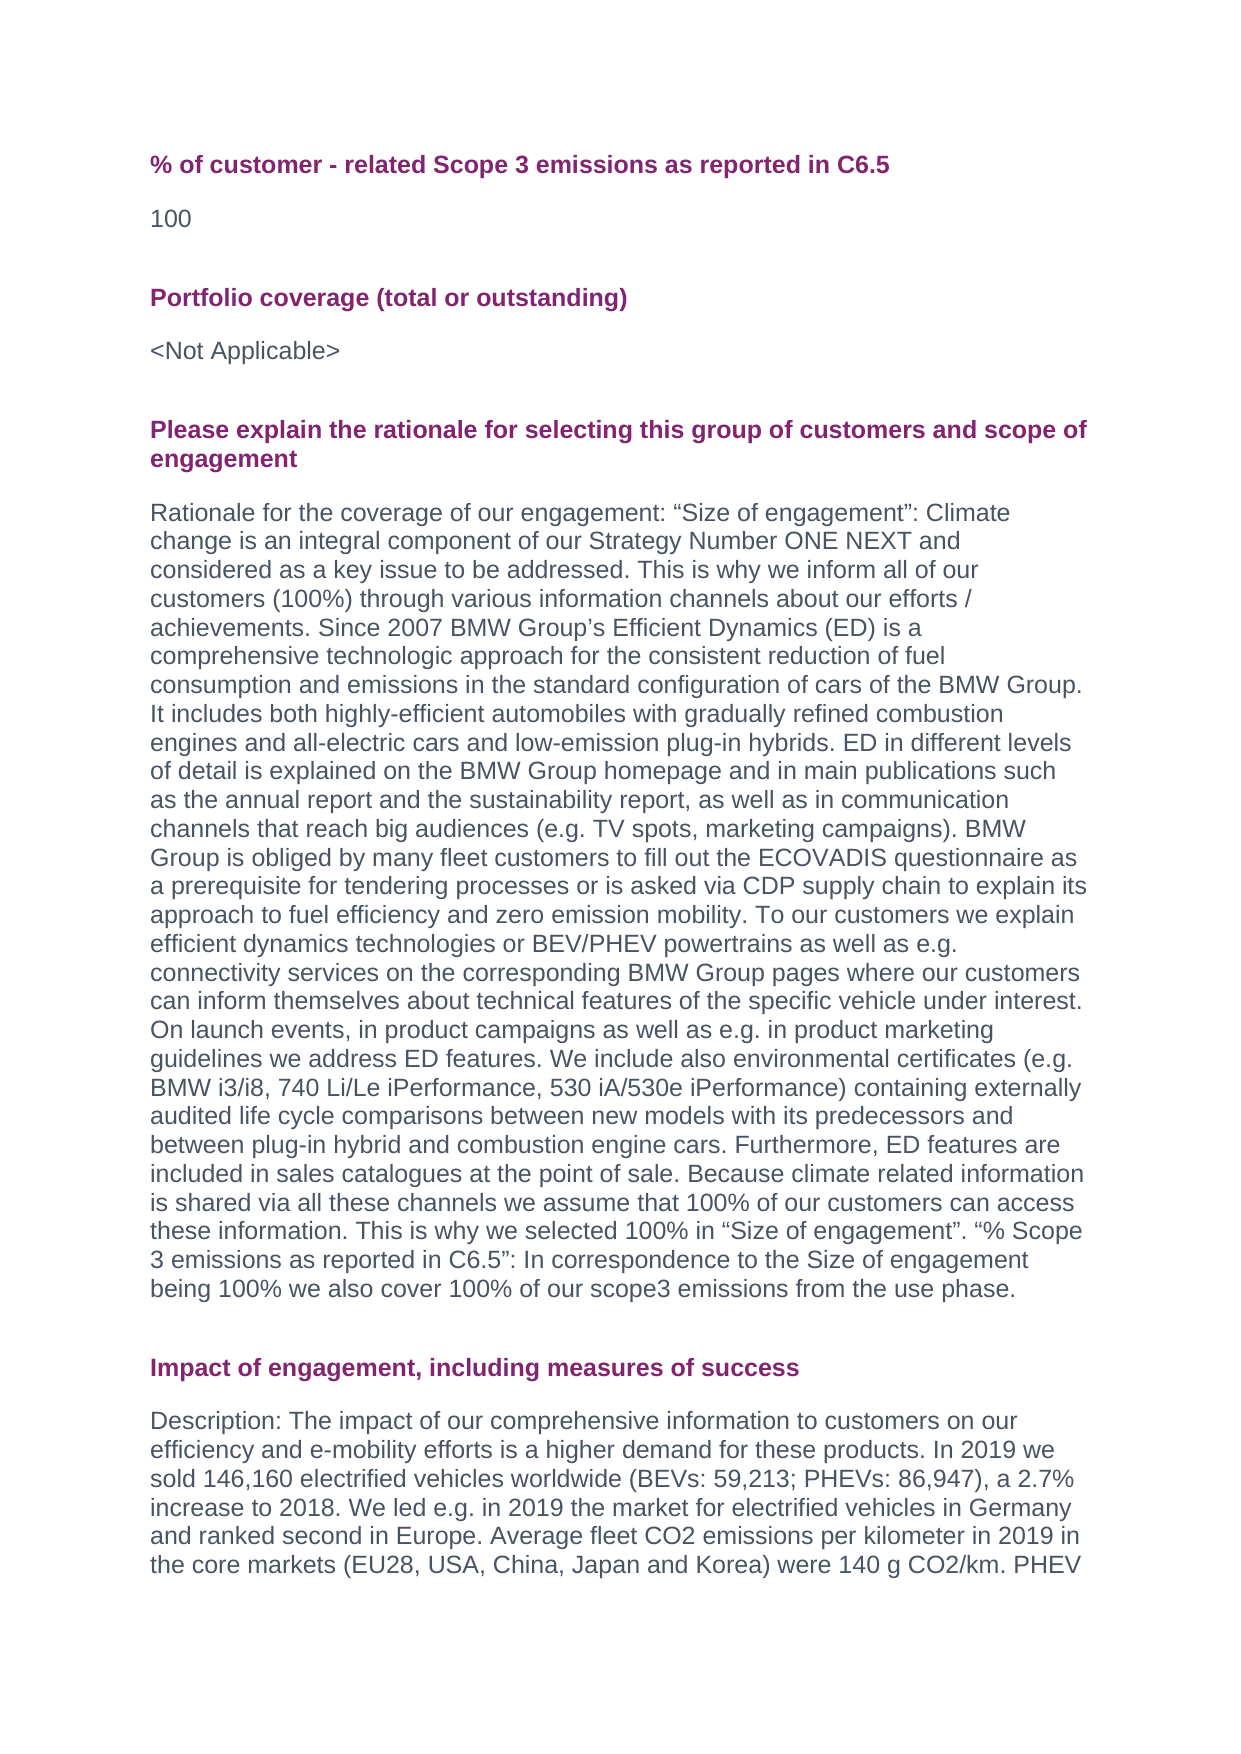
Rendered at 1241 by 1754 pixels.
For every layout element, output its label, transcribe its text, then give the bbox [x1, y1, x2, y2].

subtitle Please explain the rationale for selecting this group of customers and scope of engagement [150, 415, 1090, 472]
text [150, 1406, 1090, 1579]
text 100 [150, 204, 1090, 232]
text <Not Applicable> [150, 336, 1090, 365]
subtitle Impact of engagement, including measures of success [150, 1352, 1090, 1381]
text Rationale for the coverage of our engagement: “Size of engagement”: Climate change is an integral component of our Strategy Number ONE NEXT and considered as a key issue to be addressed. This is why we inform all of our customers (100%) through various information channels about our efforts / achievements. Since 2007 BMW Group’s Efficient Dynamics (ED) is a comprehensive technologic approach for the consistent reduction of fuel consumption and emissions in the standard configuration of cars of the BMW Group. It includes both highly-efficient automobiles with gradually refined combustion engines and all-electric cars and low-emission plug-in hybrids. ED in different levels of detail is explained on the BMW Group homepage and in main publications such as the annual report and the sustainability report, as well as in communication channels that reach big audiences (e.g. TV spots, marketing campaigns). BMW Group is obliged by many fleet customers to fill out the ECOVADIS questionnaire as a prerequisite for tendering processes or is asked via CDP supply chain to explain its approach to fuel efficiency and zero emission mobility. To our customers we explain efficient dynamics technologies or BEV/PHEV powertrains as well as e.g. connectivity services on the corresponding BMW Group pages where our customers can inform themselves about technical features of the specific vehicle under interest. On launch events, in product campaigns as well as e.g. in product marketing guidelines we address ED features. We include also environmental certificates (e.g. BMW i3/i8, 740 Li/Le iPerformance, 530 iA/530e iPerformance) containing externally audited life cycle comparisons between new models with its predecessors and between plug-in hybrid and combustion engine cars. Furthermore, ED features are included in sales catalogues at the point of sale. Because climate related information is shared via all these channels we assume that 100% of our customers can access these information. This is why we selected 100% in “Size of engagement”. “% Scope 3 emissions as reported in C6.5”: In correspondence to the Size of engagement being 100% we also cover 100% of our scope3 emissions from the use phase. [150, 497, 1090, 1302]
subtitle % of customer - related Scope 3 emissions as reported in C6.5 [150, 150, 1090, 179]
subtitle Portfolio coverage (total or outstanding) [150, 282, 1090, 311]
